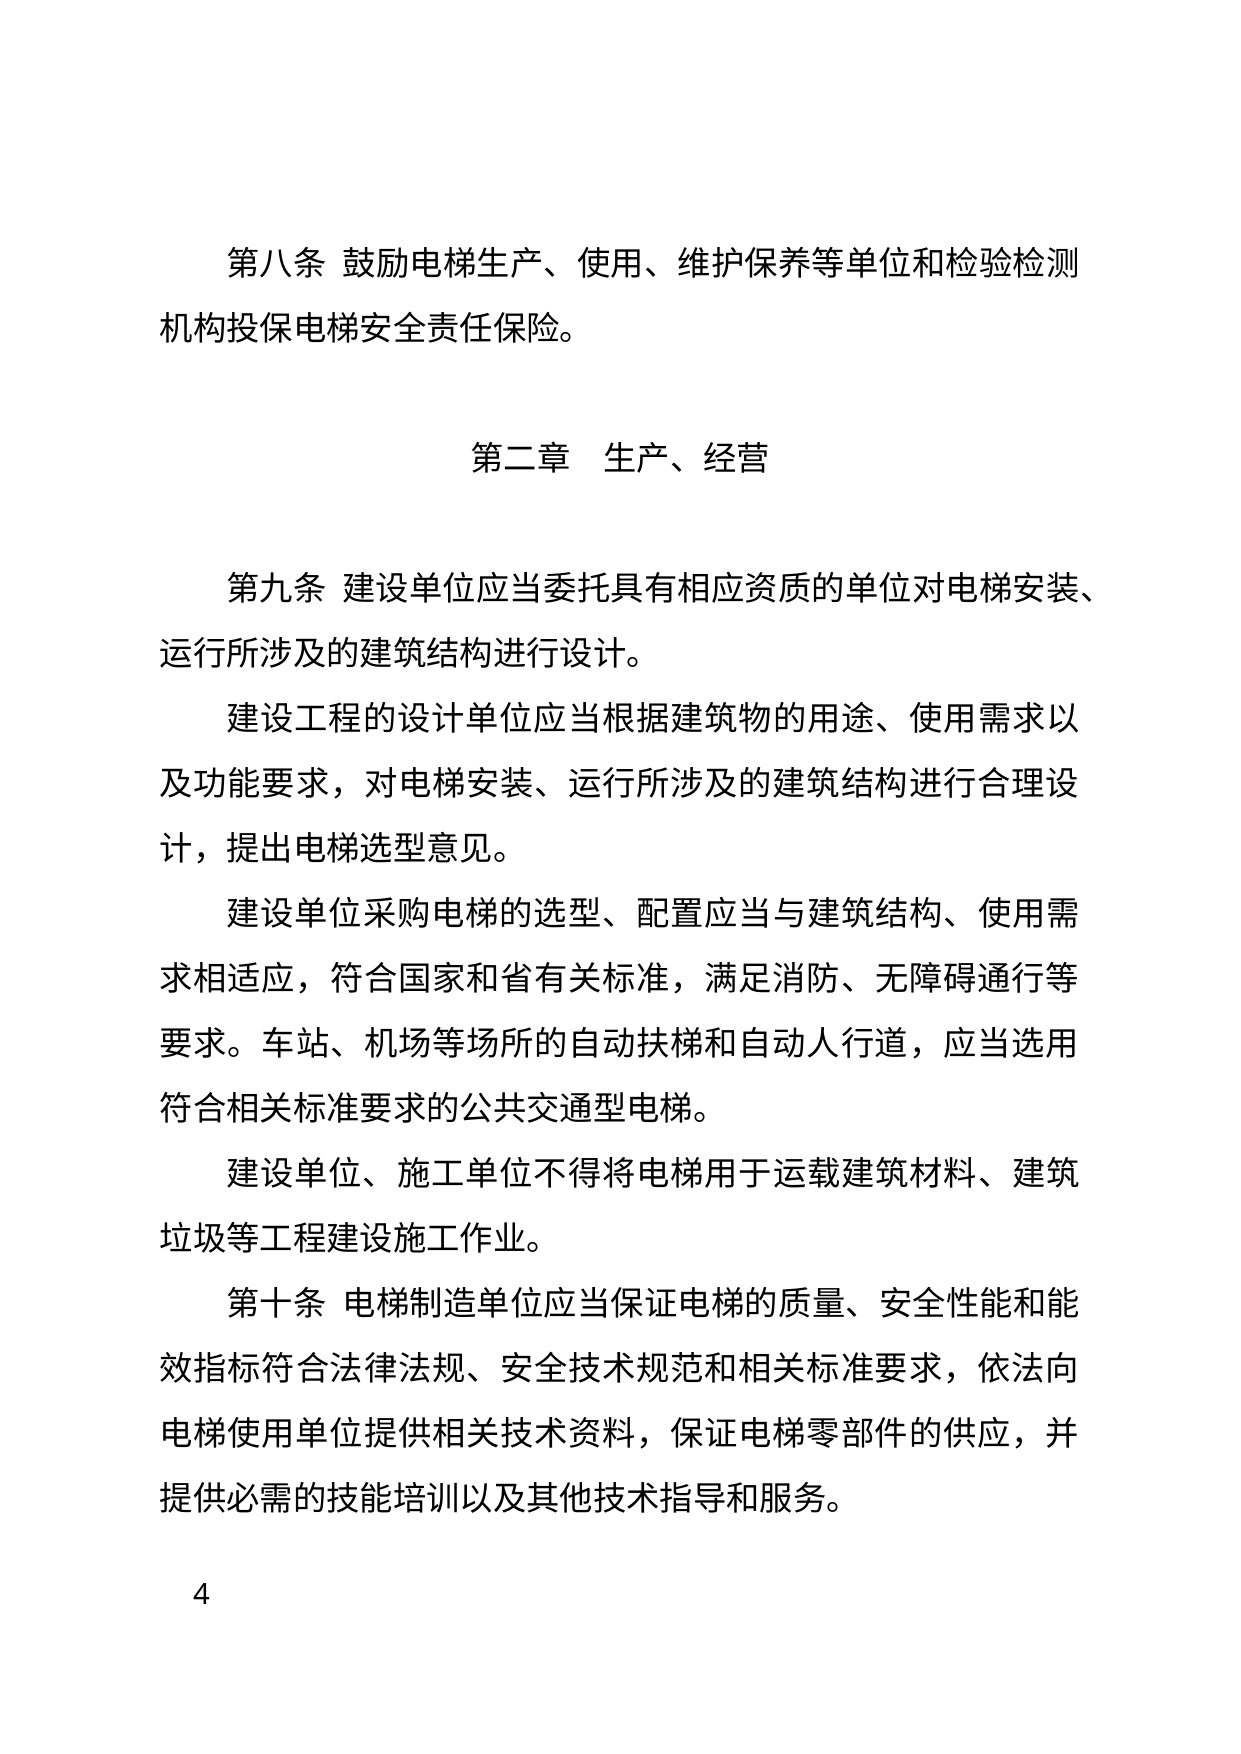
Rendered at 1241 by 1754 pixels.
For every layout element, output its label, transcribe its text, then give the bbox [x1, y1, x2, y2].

text 第九条 建设单位应当委托具有相应资质的单位对电梯安装、运行所涉及的建筑结构进行设计。 [159, 553, 1081, 683]
text 第八条 鼓励电梯生产、使用、维护保养等单位和检验检测机构投保电梯安全责任保险。 [159, 228, 1081, 358]
text 第十条 电梯制造单位应当保证电梯的质量、安全性能和能效指标符合法律法规、安全技术规范和相关标准要求，依法向电梯使用单位提供相关技术资料，保证电梯零部件的供应，并提供必需的技能培训以及其他技术指导和服务。 [159, 1268, 1081, 1528]
text 建设单位采购电梯的选型、配置应当与建筑结构、使用需求相适应，符合国家和省有关标准，满足消防、无障碍通行等要求。车站、机场等场所的自动扶梯和自动人行道，应当选用符合相关标准要求的公共交通型电梯。 [159, 878, 1081, 1138]
text 建设单位、施工单位不得将电梯用于运载建筑材料、建筑垃圾等工程建设施工作业。 [159, 1138, 1081, 1268]
list 生产、经营 [159, 423, 1081, 488]
text 建设工程的设计单位应当根据建筑物的用途、使用需求以及功能要求，对电梯安装、运行所涉及的建筑结构进行合理设计，提出电梯选型意见。 [159, 683, 1081, 878]
